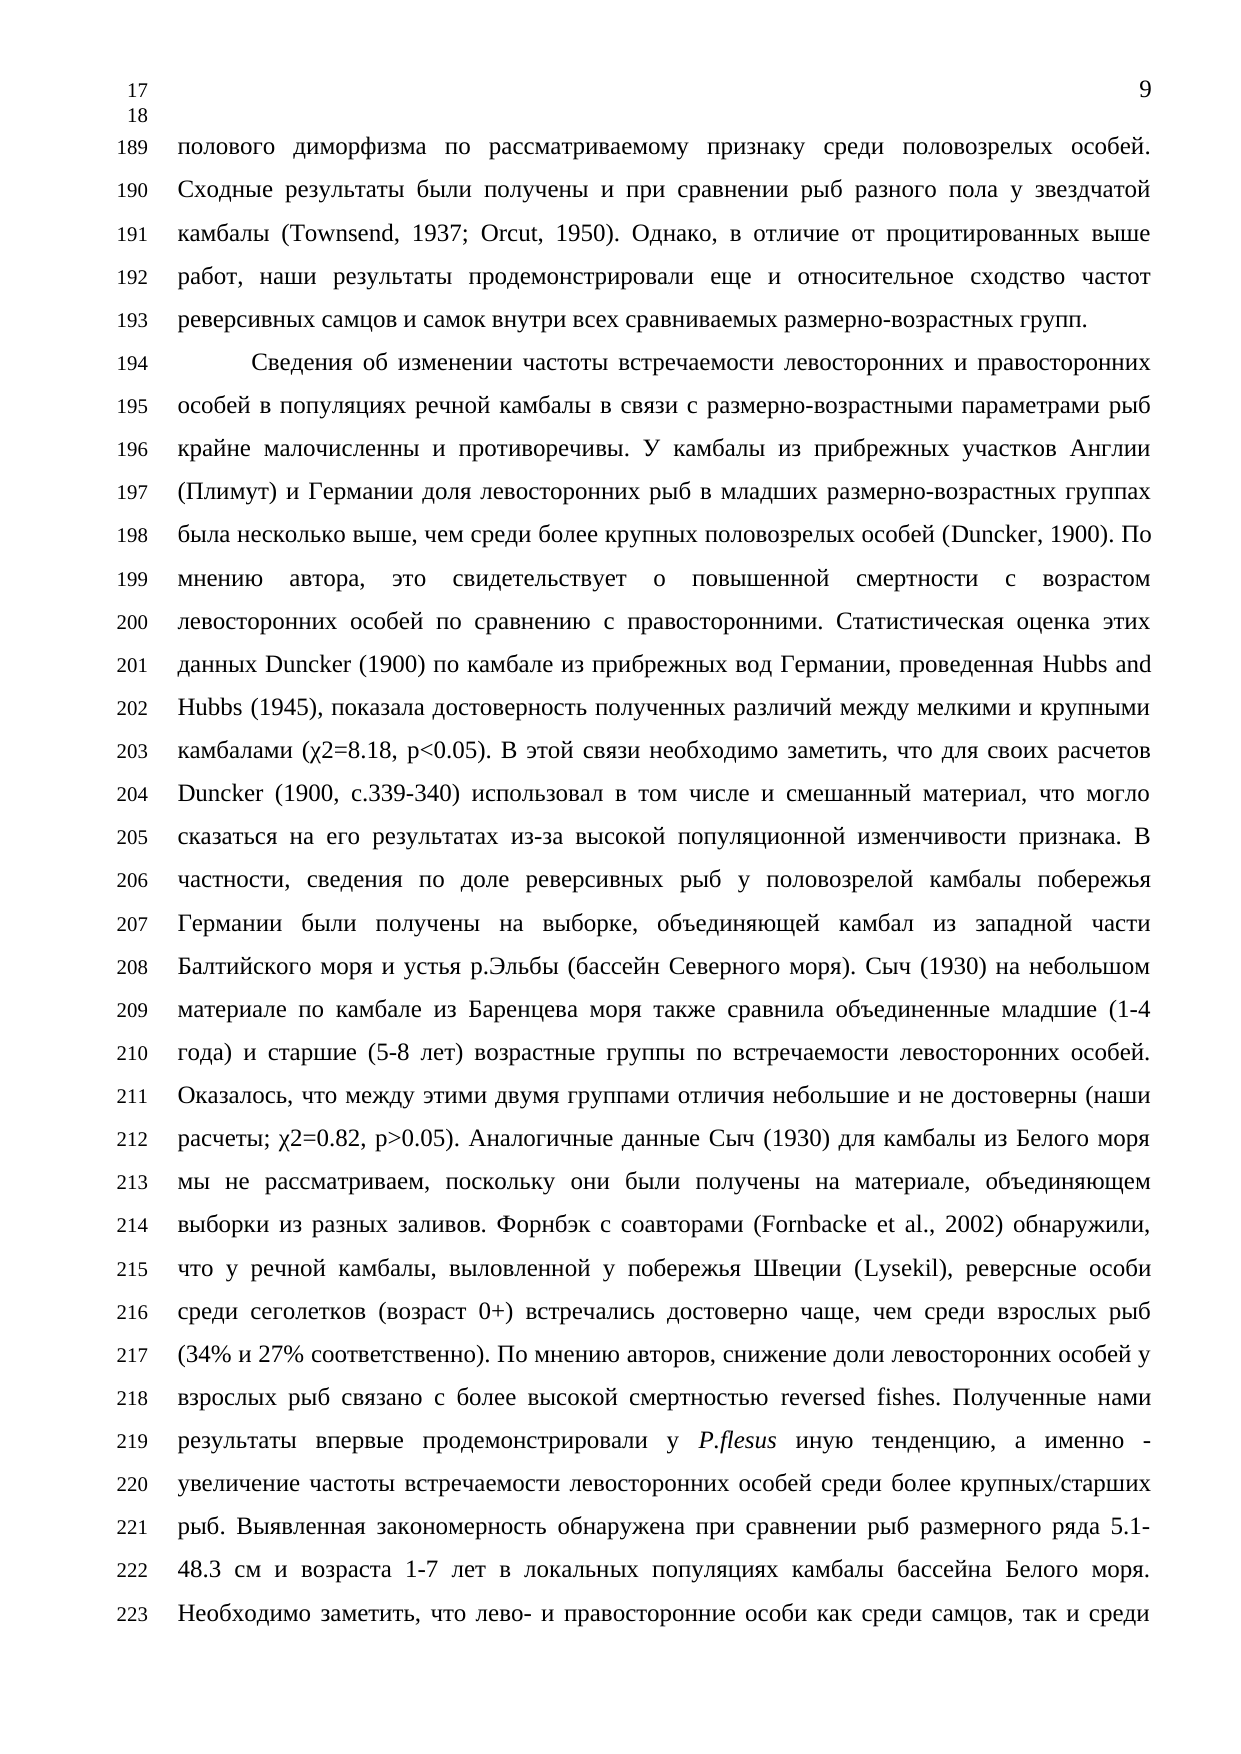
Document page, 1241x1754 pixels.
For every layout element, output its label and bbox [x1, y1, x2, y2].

text [177, 347, 1152, 1626]
text [177, 131, 1152, 333]
